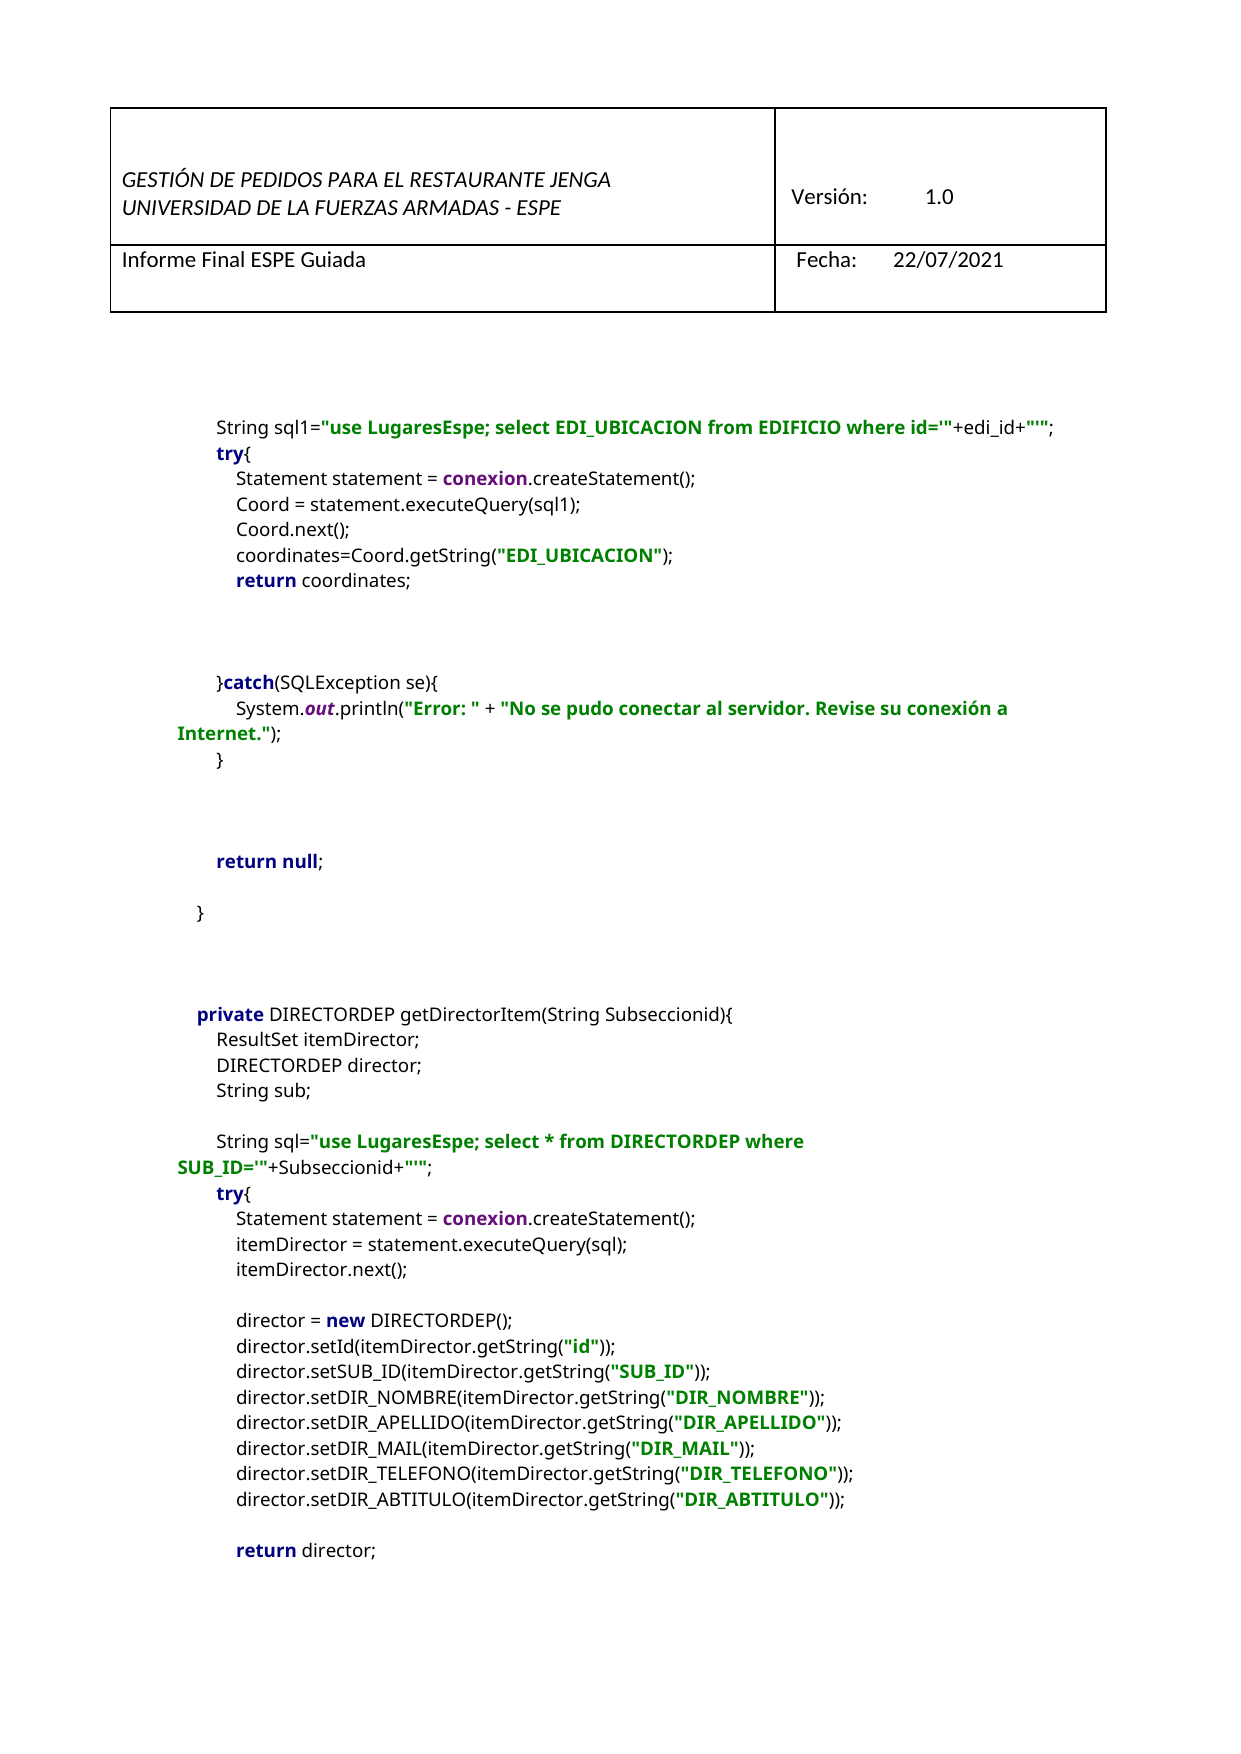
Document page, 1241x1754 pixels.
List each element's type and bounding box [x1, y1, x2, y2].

text [177, 414, 1063, 1588]
